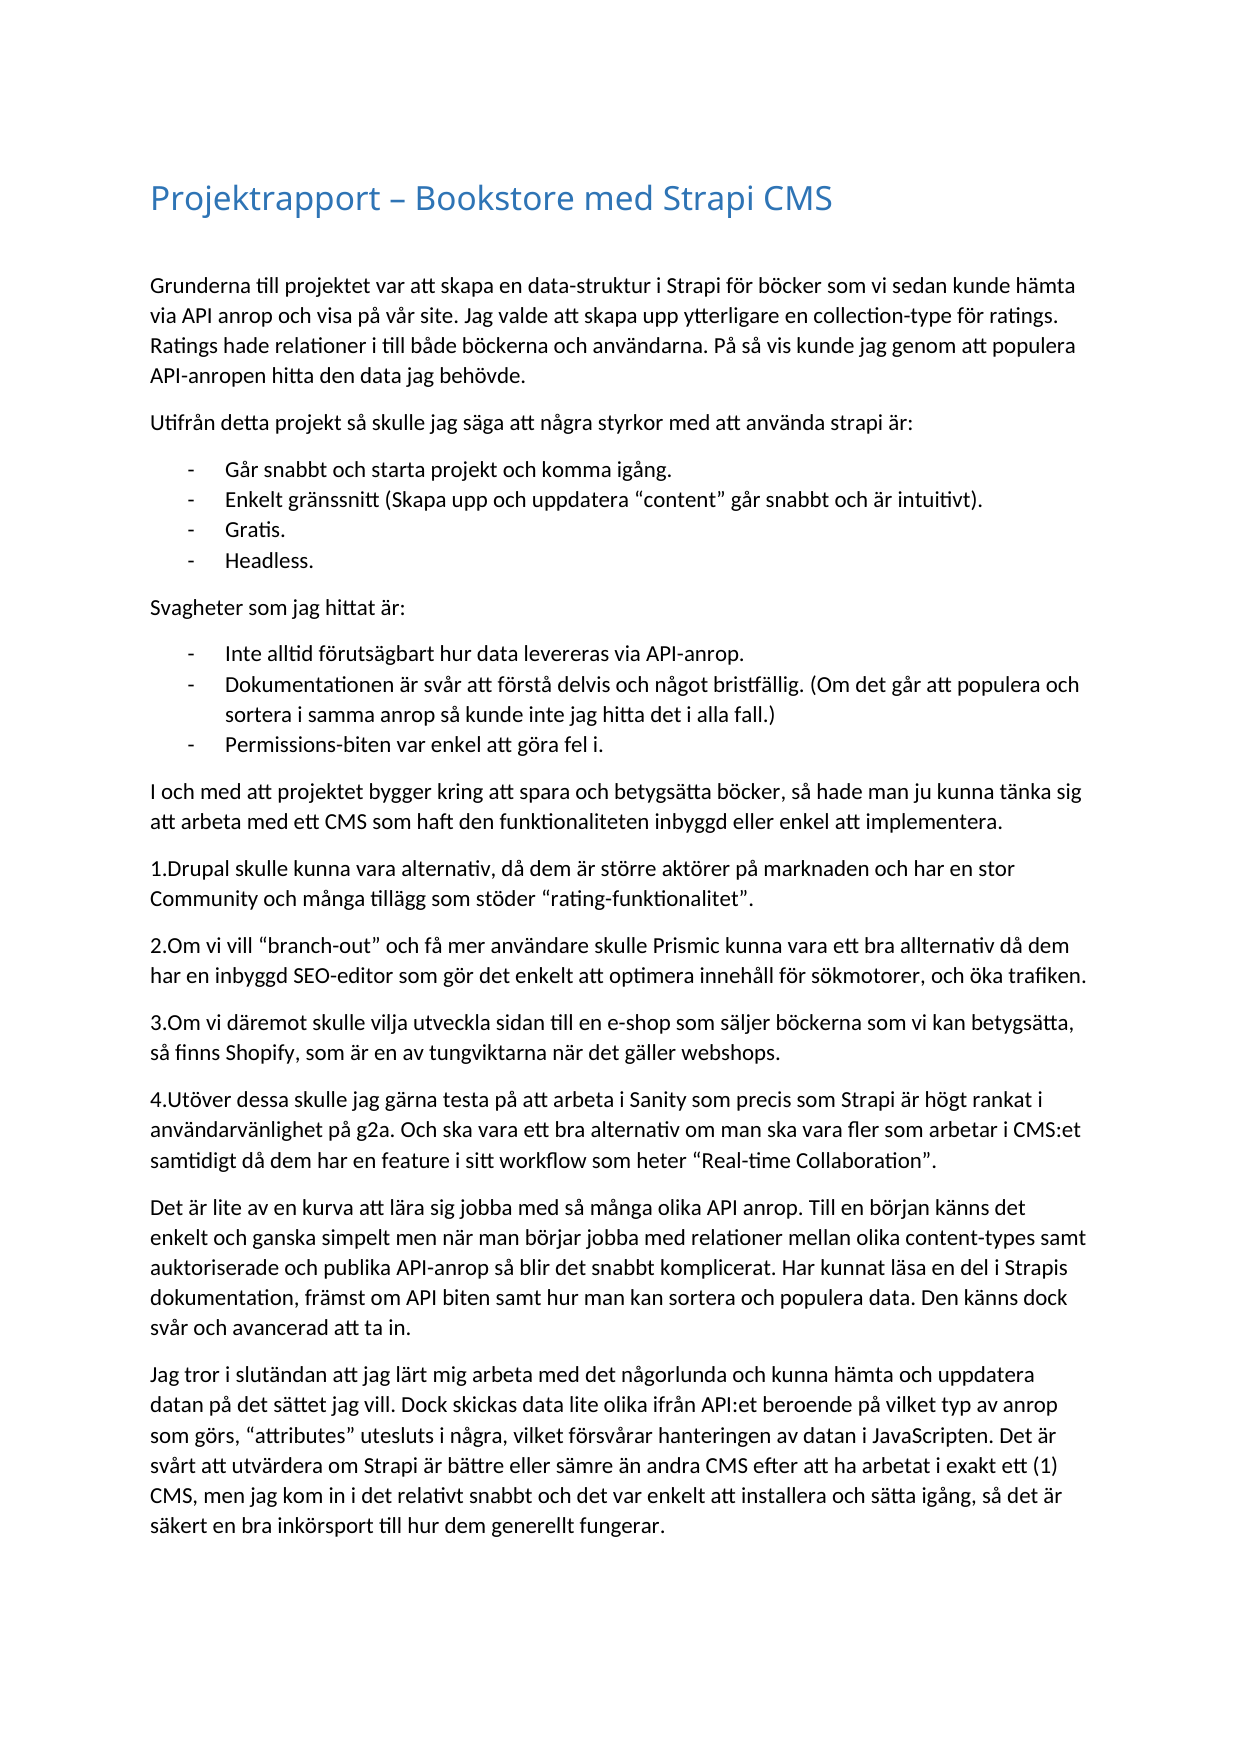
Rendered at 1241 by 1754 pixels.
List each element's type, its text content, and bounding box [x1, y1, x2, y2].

list Dokumentationen är svår att förstå delvis och något bristfällig. (Om det går att populera och sortera i samma anrop så kunde inte jag hitta det i alla fall.) [187, 670, 1090, 728]
text Svagheter som jag hittat är: [150, 593, 1090, 621]
text 2.Om vi vill “branch-out” och få mer användare skulle Prismic kunna vara ett bra allternativ då dem har en inbyggd SEO-editor som gör det enkelt att optimera innehåll för sökmotorer, och öka trafiken. [150, 931, 1090, 989]
list Enkelt gränssnitt (Skapa upp och uppdatera “content” går snabbt och är intuitivt). [187, 485, 1090, 513]
list Gratis. [187, 516, 1090, 544]
list Går snabbt och starta projekt och komma igång. [187, 455, 1090, 483]
list Inte alltid förutsägbart hur data levereras via API-anrop. [187, 639, 1090, 668]
text I och med att projektet bygger kring att spara och betygsätta böcker, så hade man ju kunna tänka sig att arbeta med ett CMS som haft den funktionaliteten inbyggd eller enkel att implementera. [150, 777, 1090, 835]
list Permissions-biten var enkel att göra fel i. [187, 730, 1090, 758]
list Headless. [187, 546, 1090, 574]
text Utifrån detta projekt så skulle jag säga att några styrkor med att använda strapi är: [150, 408, 1090, 436]
text Jag tror i slutändan att jag lärt mig arbeta med det någorlunda och kunna hämta och uppdatera datan på det sättet jag vill. Dock skickas data lite olika ifrån API:et beroende på vilket typ av anrop som görs, “attributes” utesluts i några, vilket försvårar hanteringen av datan i JavaScripten. Det är svårt att utvärdera om Strapi är bättre eller sämre än andra CMS efter att ha arbetat i exakt ett (1) CMS, men jag kom in i det relativt snabbt och det var enkelt att installera och sätta igång, så det är säkert en bra inkörsport till hur dem generellt fungerar. [150, 1360, 1090, 1539]
text Grunderna till projektet var att skapa en data-struktur i Strapi för böcker som vi sedan kunde hämta via API anrop och visa på vår site. Jag valde att skapa upp ytterligare en collection-type för ratings. Ratings hade relationer i till både böckerna och användarna. På så vis kunde jag genom att populera API-anropen hitta den data jag behövde. [150, 271, 1090, 389]
text 3.Om vi däremot skulle vilja utveckla sidan till en e-shop som säljer böckerna som vi kan betygsätta, så finns Shopify, som är en av tungviktarna när det gäller webshops. [150, 1008, 1090, 1067]
text 1.Drupal skulle kunna vara alternativ, då dem är större aktörer på marknaden och har en stor Community och många tillägg som stöder “rating-funktionalitet”. [150, 854, 1090, 912]
text 4.Utöver dessa skulle jag gärna testa på att arbeta i Sanity som precis som Strapi är högt rankat i användarvänlighet på g2a. Och ska vara ett bra alternativ om man ska vara fler som arbetar i CMS:et samtidigt då dem har en feature i sitt workflow som heter “Real-time Collaboration”. [150, 1085, 1090, 1174]
text Det är lite av en kurva att lära sig jobba med så många olika API anrop. Till en början känns det enkelt och ganska simpelt men när man börjar jobba med relationer mellan olika content-types samt auktoriserade och publika API-anrop så blir det snabbt komplicerat. Har kunnat läsa en del i Strapis dokumentation, främst om API biten samt hur man kan sortera och populera data. Den känns dock svår och avancerad att ta in. [150, 1193, 1090, 1342]
subtitle Projektrapport – Bookstore med Strapi CMS [150, 175, 1090, 220]
